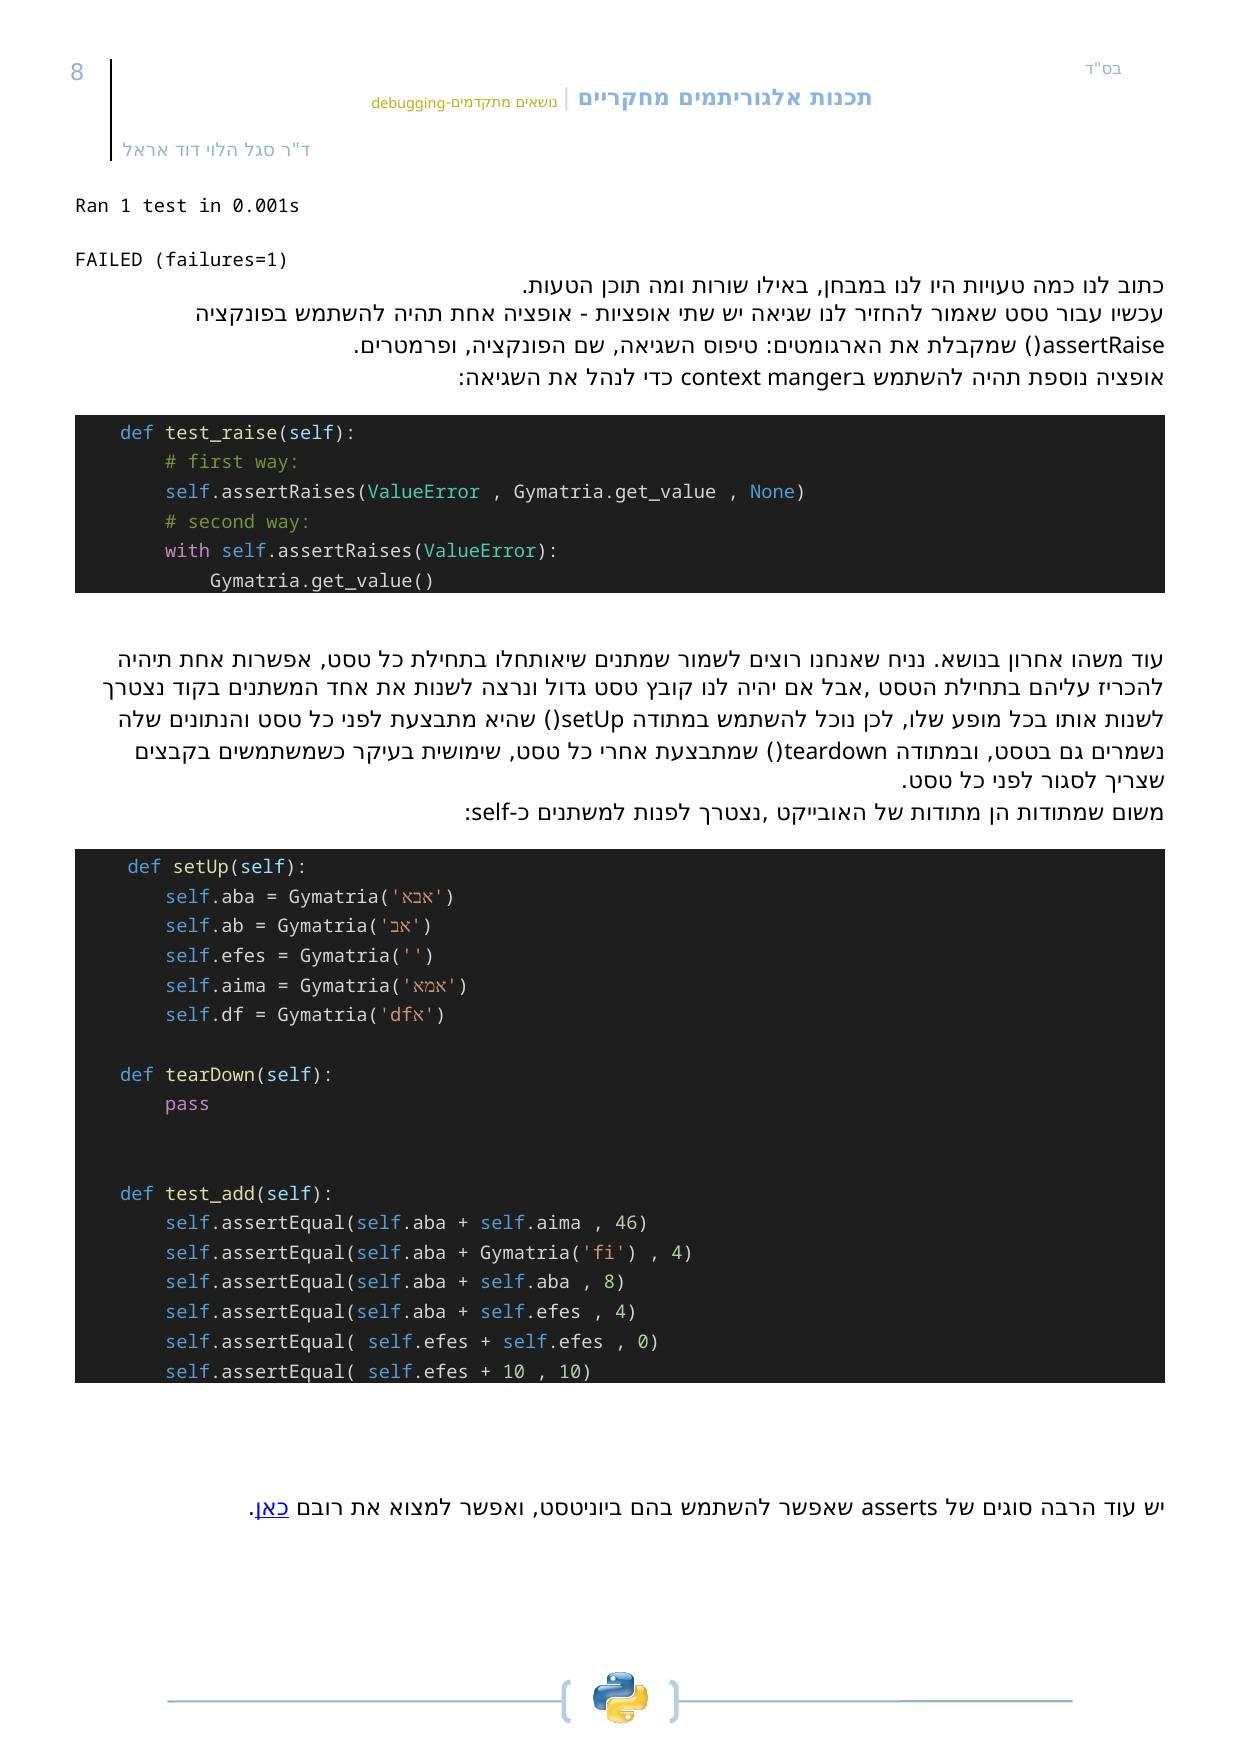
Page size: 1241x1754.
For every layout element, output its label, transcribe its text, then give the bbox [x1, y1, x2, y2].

text self.df = Gymatria('dfא') [75, 997, 1165, 1027]
text self.efes = Gymatria('') [75, 938, 1165, 968]
picture [585, 1661, 655, 1744]
text Ran 1 test in 0.001s [75, 192, 1165, 218]
text self.assertRaises(ValueError , Gymatria.get_value , None) [75, 474, 1165, 504]
text with self.assertRaises(ValueError): [75, 534, 1165, 563]
text self.ab = Gymatria('אב') [75, 908, 1165, 938]
text יש עוד הרבה סוגים של asserts שאפשר להשתמש בהם ביוניטסט, ואפשר למצוא את רובם כאן. [75, 1491, 1165, 1522]
text self.assertEqual(self.aba + Gymatria('fi') , 4) [75, 1235, 1165, 1265]
text self.assertEqual(self.aba + self.efes , 4) [75, 1294, 1165, 1324]
text כתוב לנו כמה טעויות היו לנו במבחן, באילו שורות ומה תוכן הטעות. עכשיו עבור טסט שאמור להחזיר לנו שגיאה יש שתי אופציות - אופציה אחת תהיה להשתמש בפונקציה assertRaise() שמקבלת את הארגומטים: טיפוס השגיאה, שם הפונקציה, ופרמטרים. אופציה נוספת תהיה להשתמש בcontext manger כדי לנהל את השגיאה: [75, 273, 1165, 392]
text FAILED (failures=1) [75, 246, 1165, 271]
text def setUp(self): [75, 849, 1165, 879]
text pass [75, 1087, 1165, 1116]
text # first way: [75, 444, 1165, 474]
text self.assertEqual(self.aba + self.aima , 46) [75, 1205, 1165, 1235]
text self.aima = Gymatria('אמא') [75, 968, 1165, 997]
text עוד משהו אחרון בנושא. נניח שאנחנו רוצים לשמור שמתנים שיאותחלו בתחילת כל טסט, אפשרות אחת תיהיה להכריז עליהם בתחילת הטסט ,אבל אם יהיה לנו קובץ טסט גדול ונרצה לשנות את אחד המשתנים בקוד נצטרך לשנות אותו בכל מופע שלו, לכן נוכל להשתמש במתודה setUp() שהיא מתבצעת לפני כל טסט והנתונים שלה נשמרים גם בטסט, ובמתודה teardown() שמתבצעת אחרי כל טסט, שימושית בעיקר כשמשתמשים בקבצים שצריך לסגור לפני כל טסט. משום שמתודות הן מתודות של האובייקט ,נצטרך לפנות למשתנים כ-self: [75, 647, 1165, 827]
text def test_raise(self): [75, 415, 1165, 444]
text self.aba = Gymatria('אבא') [75, 879, 1165, 908]
text def test_add(self): [75, 1176, 1165, 1205]
text self.assertEqual( self.efes + self.efes , 0) [75, 1324, 1165, 1354]
text Gymatria.get_value() [75, 563, 1165, 593]
text # second way: [75, 504, 1165, 534]
text def tearDown(self): [75, 1057, 1165, 1087]
text self.assertEqual(self.aba + self.aba , 8) [75, 1265, 1165, 1294]
text self.assertEqual( self.efes + 10 , 10) [75, 1354, 1165, 1383]
